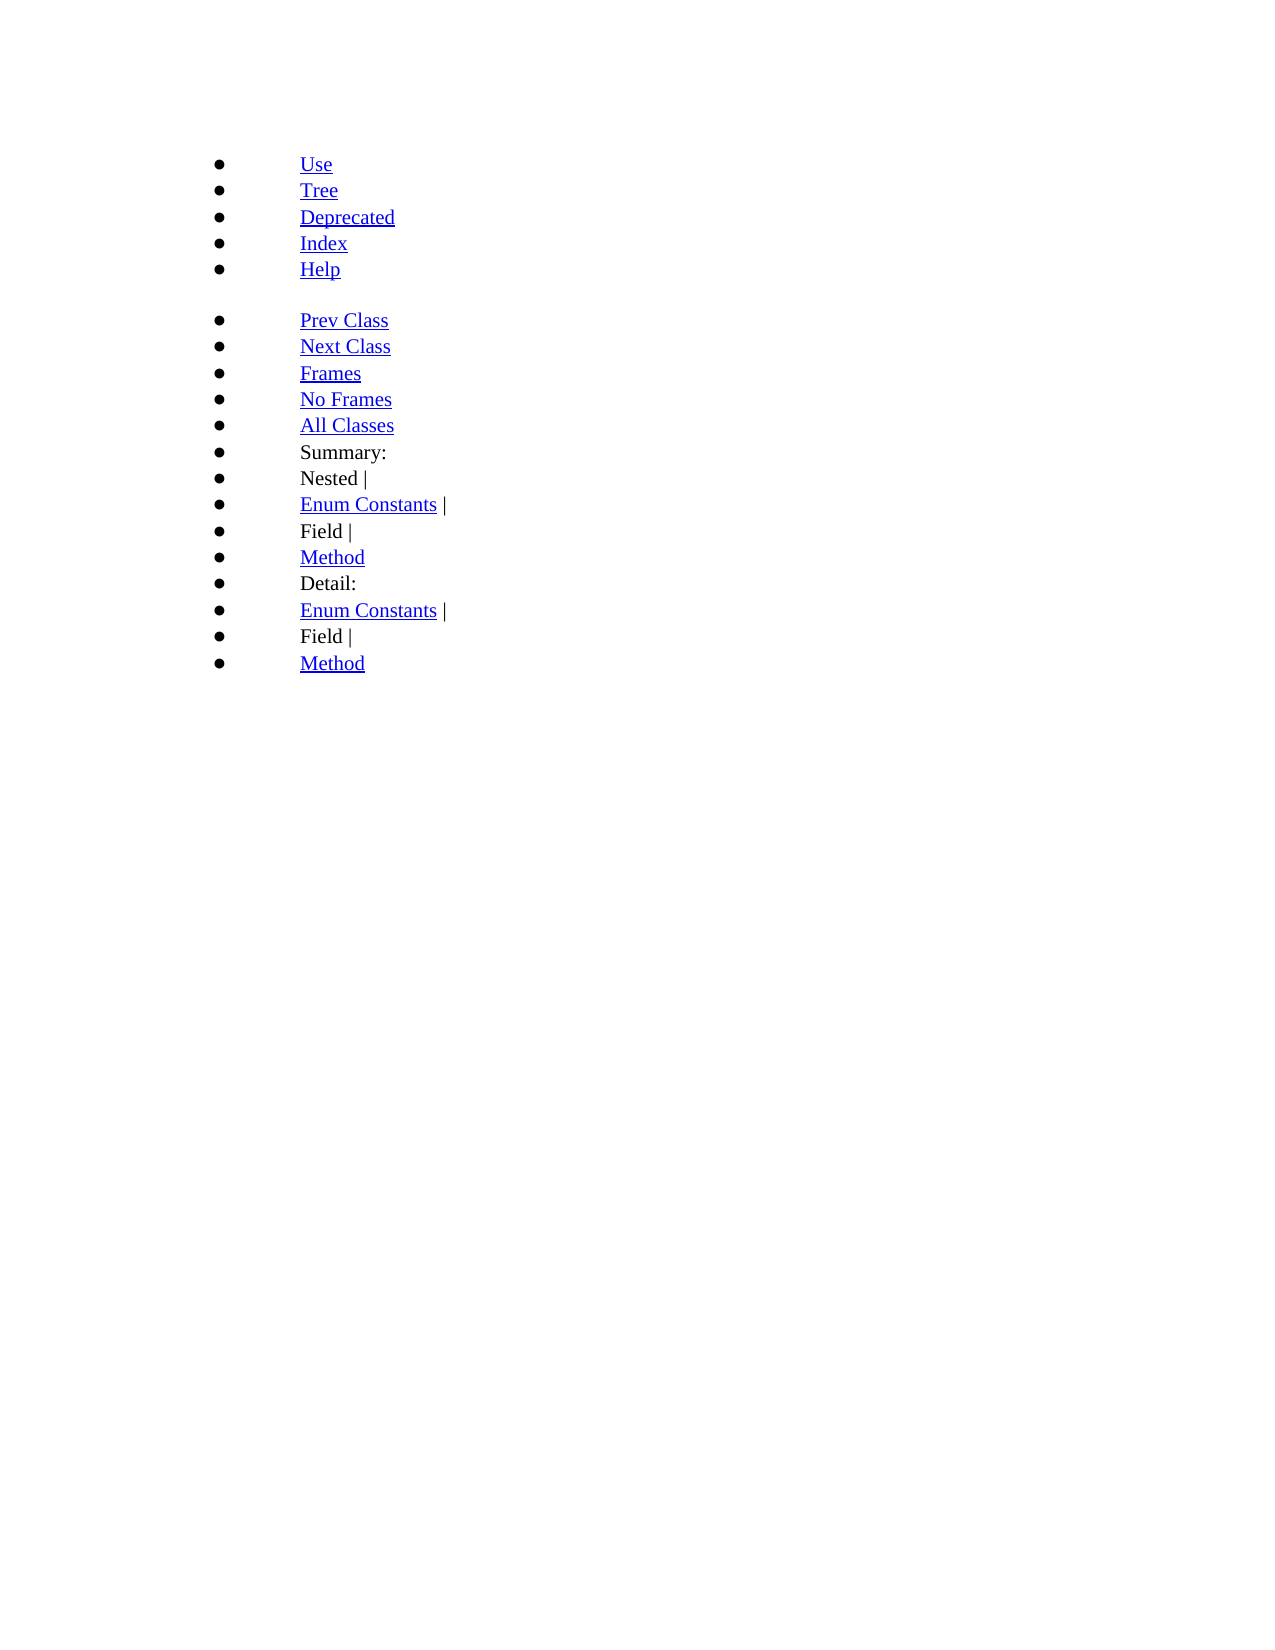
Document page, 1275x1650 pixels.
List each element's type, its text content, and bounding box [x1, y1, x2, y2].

list Use [212, 150, 1125, 176]
list Index [212, 229, 1125, 255]
list Nested | [212, 464, 1125, 490]
list Detail: [212, 569, 1125, 596]
list Summary: [212, 438, 1125, 464]
list No Frames [212, 385, 1125, 411]
list Frames [212, 358, 1125, 385]
list Enum Constants | [212, 490, 1125, 517]
list Field | [212, 622, 1125, 648]
list All Classes [212, 411, 1125, 438]
list Method [212, 543, 1125, 569]
list Field | [212, 517, 1125, 543]
list Method [212, 648, 1125, 675]
list Enum Constants | [212, 596, 1125, 622]
list Tree [212, 176, 1125, 203]
list Prev Class [212, 306, 1125, 332]
list Next Class [212, 332, 1125, 358]
list Help [212, 255, 1125, 282]
list Deprecated [212, 203, 1125, 229]
